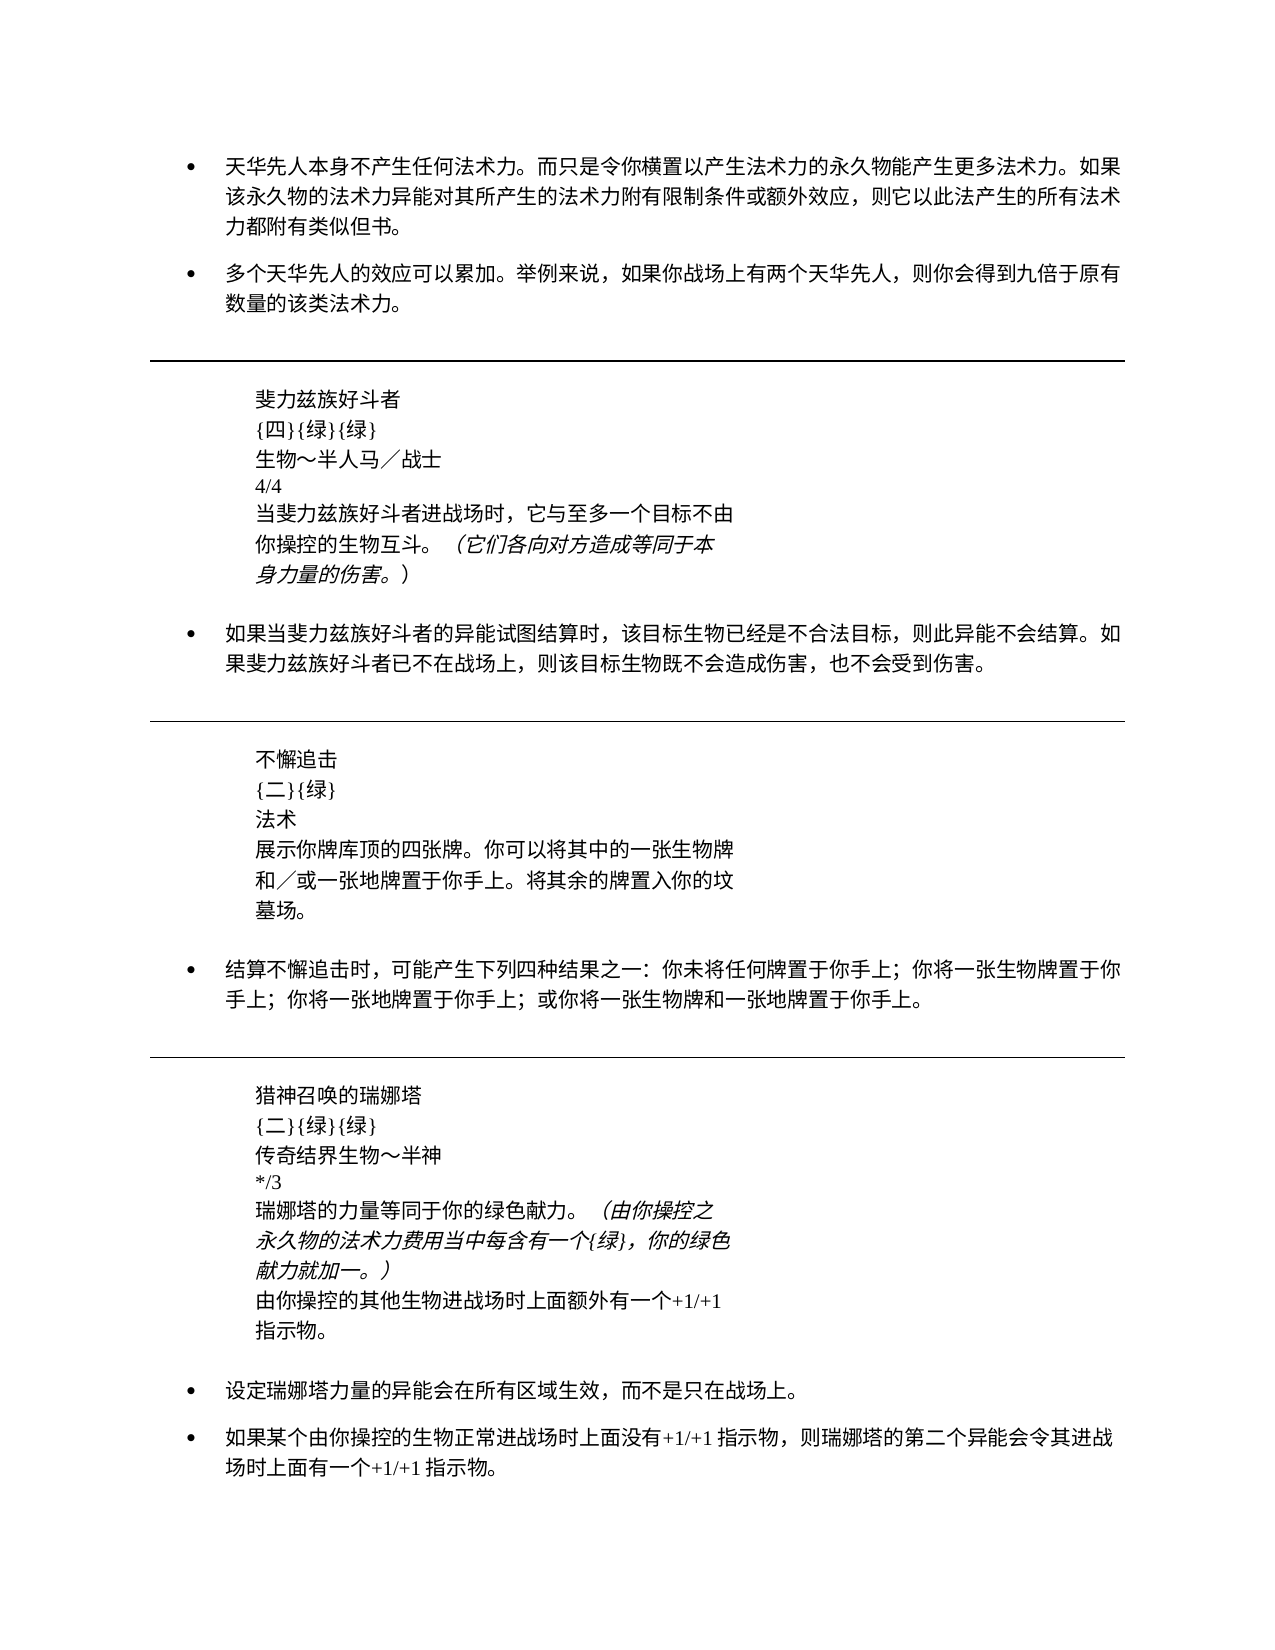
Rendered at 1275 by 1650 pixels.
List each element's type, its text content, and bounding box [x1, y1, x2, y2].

list 如果当斐力兹族好斗者的异能试图结算时，该目标生物已经是不合法目标，则此异能不会结算。如果斐力兹族好斗者已不在战场上，则该目标生物既不会造成伤害，也不会受到伤害。 [187, 617, 1125, 678]
list 天华先人本身不产生任何法术力。而只是令你横置以产生法术力的永久物能产生更多法术力。如果该永久物的法术力异能对其所产生的法术力附有限制条件或额外效应，则它以此法产生的所有法术力都附有类似但书。 [187, 150, 1125, 241]
text 猎神召唤的瑞娜塔 {二}{绿}{绿} 传奇结界生物～半神 */3 瑞娜塔的力量等同于你的绿色献力。（由你操控之永久物的法术力费用当中每含有一个{绿}，你的绿色献力就加一。） 由你操控的其他生物进战场时上面额外有一个+1/+1指示物。 [255, 1079, 735, 1345]
list 结算不懈追击时，可能产生下列四种结果之一：你未将任何牌置于你手上；你将一张生物牌置于你手上；你将一张地牌置于你手上；或你将一张生物牌和一张地牌置于你手上。 [187, 953, 1125, 1014]
list 设定瑞娜塔力量的异能会在所有区域生效，而不是只在战场上。 [187, 1374, 1125, 1404]
list 如果某个由你操控的生物正常进战场时上面没有+1/+1指示物，则瑞娜塔的第二个异能会令其进战场时上面有一个+1/+1指示物。 [187, 1421, 1125, 1481]
list 多个天华先人的效应可以累加。举例来说，如果你战场上有两个天华先人，则你会得到九倍于原有数量的该类法术力。 [187, 257, 1125, 318]
text 不懈追击 {二}{绿} 法术 展示你牌库顶的四张牌。你可以将其中的一张生物牌和／或一张地牌置于你手上。将其余的牌置入你的坟墓场。 [255, 743, 735, 924]
text 斐力兹族好斗者 {四}{绿}{绿} 生物～半人马／战士 4/4 当斐力兹族好斗者进战场时，它与至多一个目标不由你操控的生物互斗。（它们各向对方造成等同于本身力量的伤害。） [255, 383, 735, 588]
